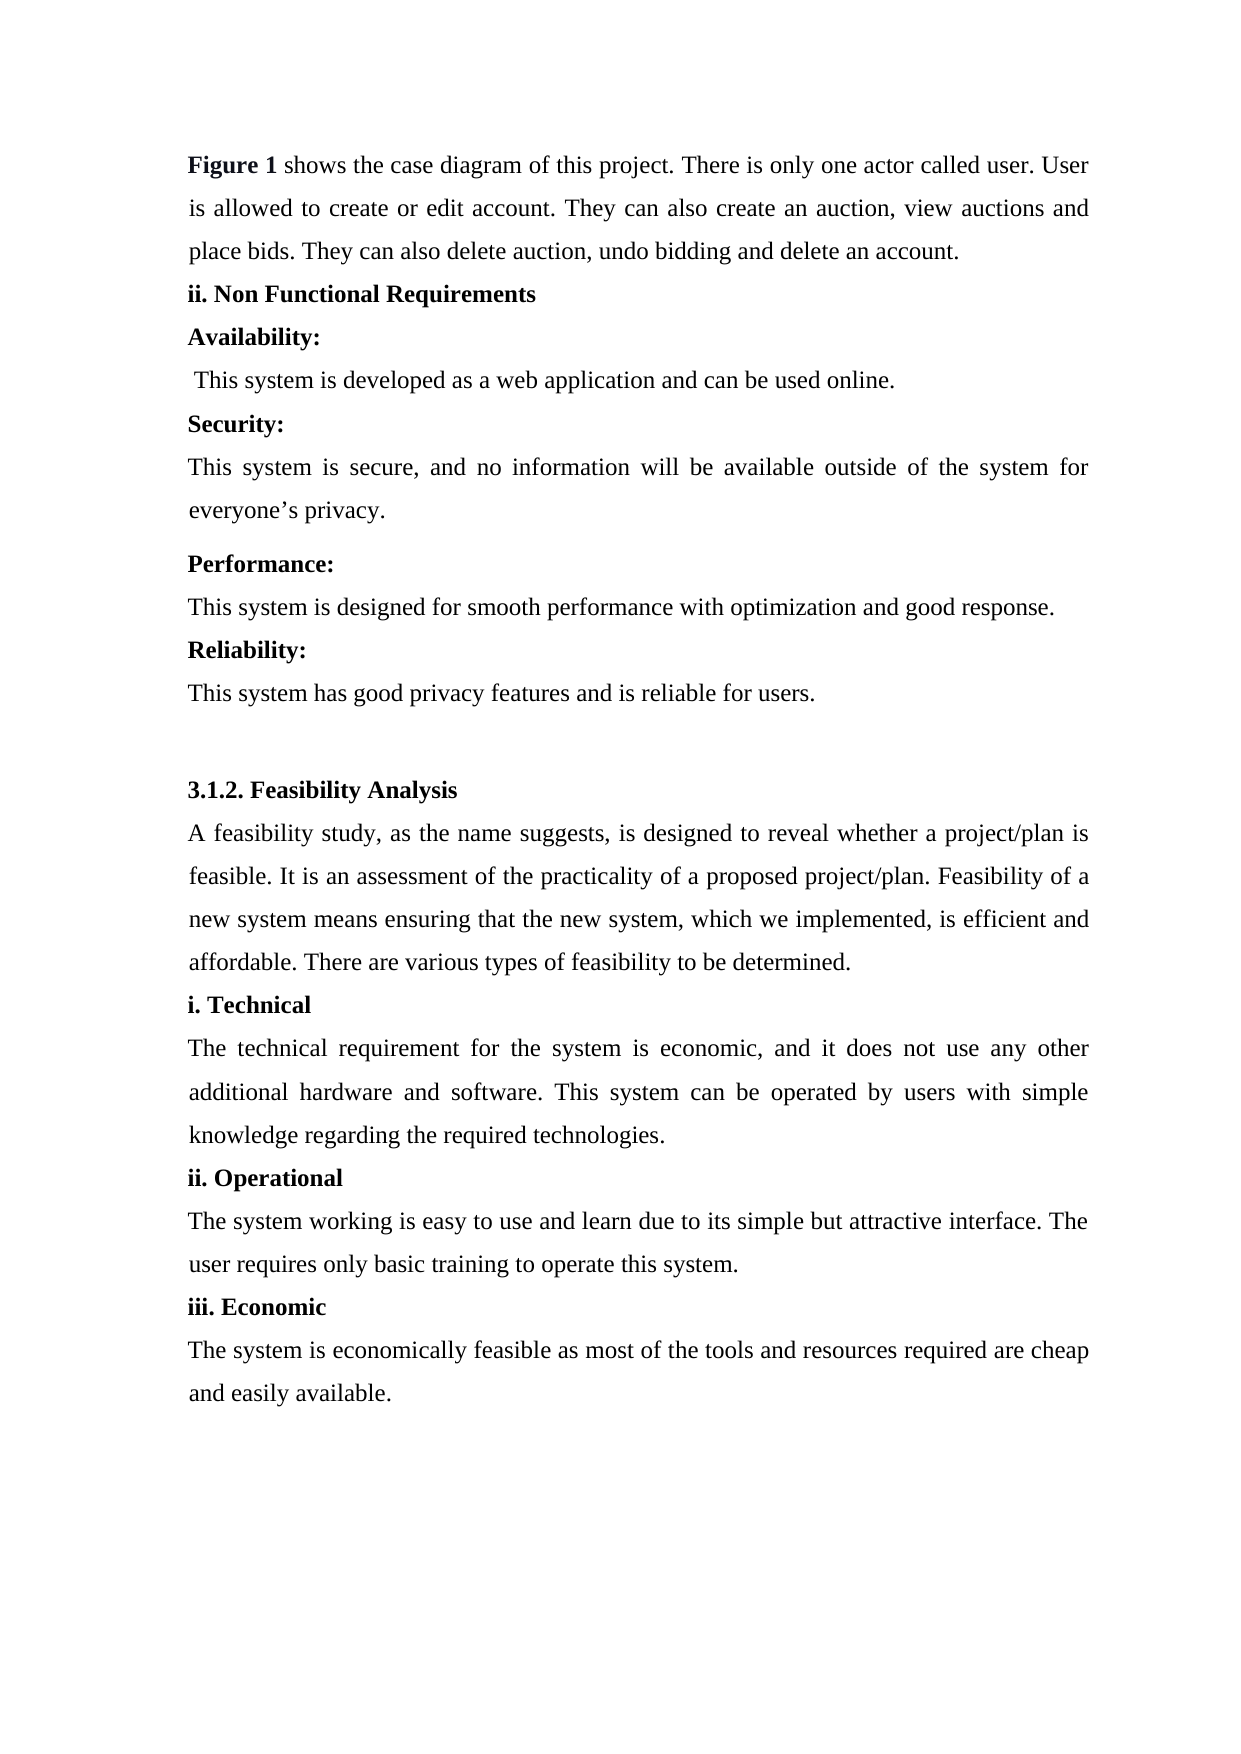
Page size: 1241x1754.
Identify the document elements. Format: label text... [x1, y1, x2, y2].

text ii. Non Functional Requirements [187, 279, 1090, 308]
text i. Technical [187, 990, 1090, 1019]
text Figure 1 shows the case diagram of this project. There is only one actor called user. User is allowed to create or edit account. They can also create an auction, view auctions and place bids. They can also delete auction, undo bidding and delete an account. [187, 150, 1090, 265]
text Security: [187, 409, 1090, 437]
text This system has good privacy features and is reliable for users. [187, 678, 1090, 707]
text Performance: [187, 549, 1090, 577]
text ii. Operational [187, 1163, 1090, 1192]
text A feasibility study, as the name suggests, is designed to reveal whether a project/plan is feasible. It is an assessment of the practicality of a proposed project/plan. Feasibility of a new system means ensuring that the new system, which we implemented, is efficient and affordable. There are various types of feasibility to be determined. [187, 818, 1090, 976]
text The system is economically feasible as most of the tools and resources required are cheap and easily available. [187, 1335, 1090, 1407]
subtitle 3.1.2. Feasibility Analysis [187, 775, 1090, 803]
text Reliability: [187, 635, 1090, 664]
text The technical requirement for the system is economic, and it does not use any other additional hardware and software. This system can be operated by users with simple knowledge regarding the required technologies. [187, 1033, 1090, 1148]
text Availability: [187, 322, 1090, 351]
text This system is developed as a web application and can be used online. [187, 366, 1090, 394]
text This system is designed for smooth performance with optimization and good response. [187, 592, 1090, 621]
text iii. Economic [187, 1292, 1090, 1321]
text This system is secure, and no information will be available outside of the system for everyone’s privacy. [187, 452, 1090, 524]
text The system working is easy to use and learn due to its simple but attractive interface. The user requires only basic training to operate this system. [187, 1206, 1090, 1278]
